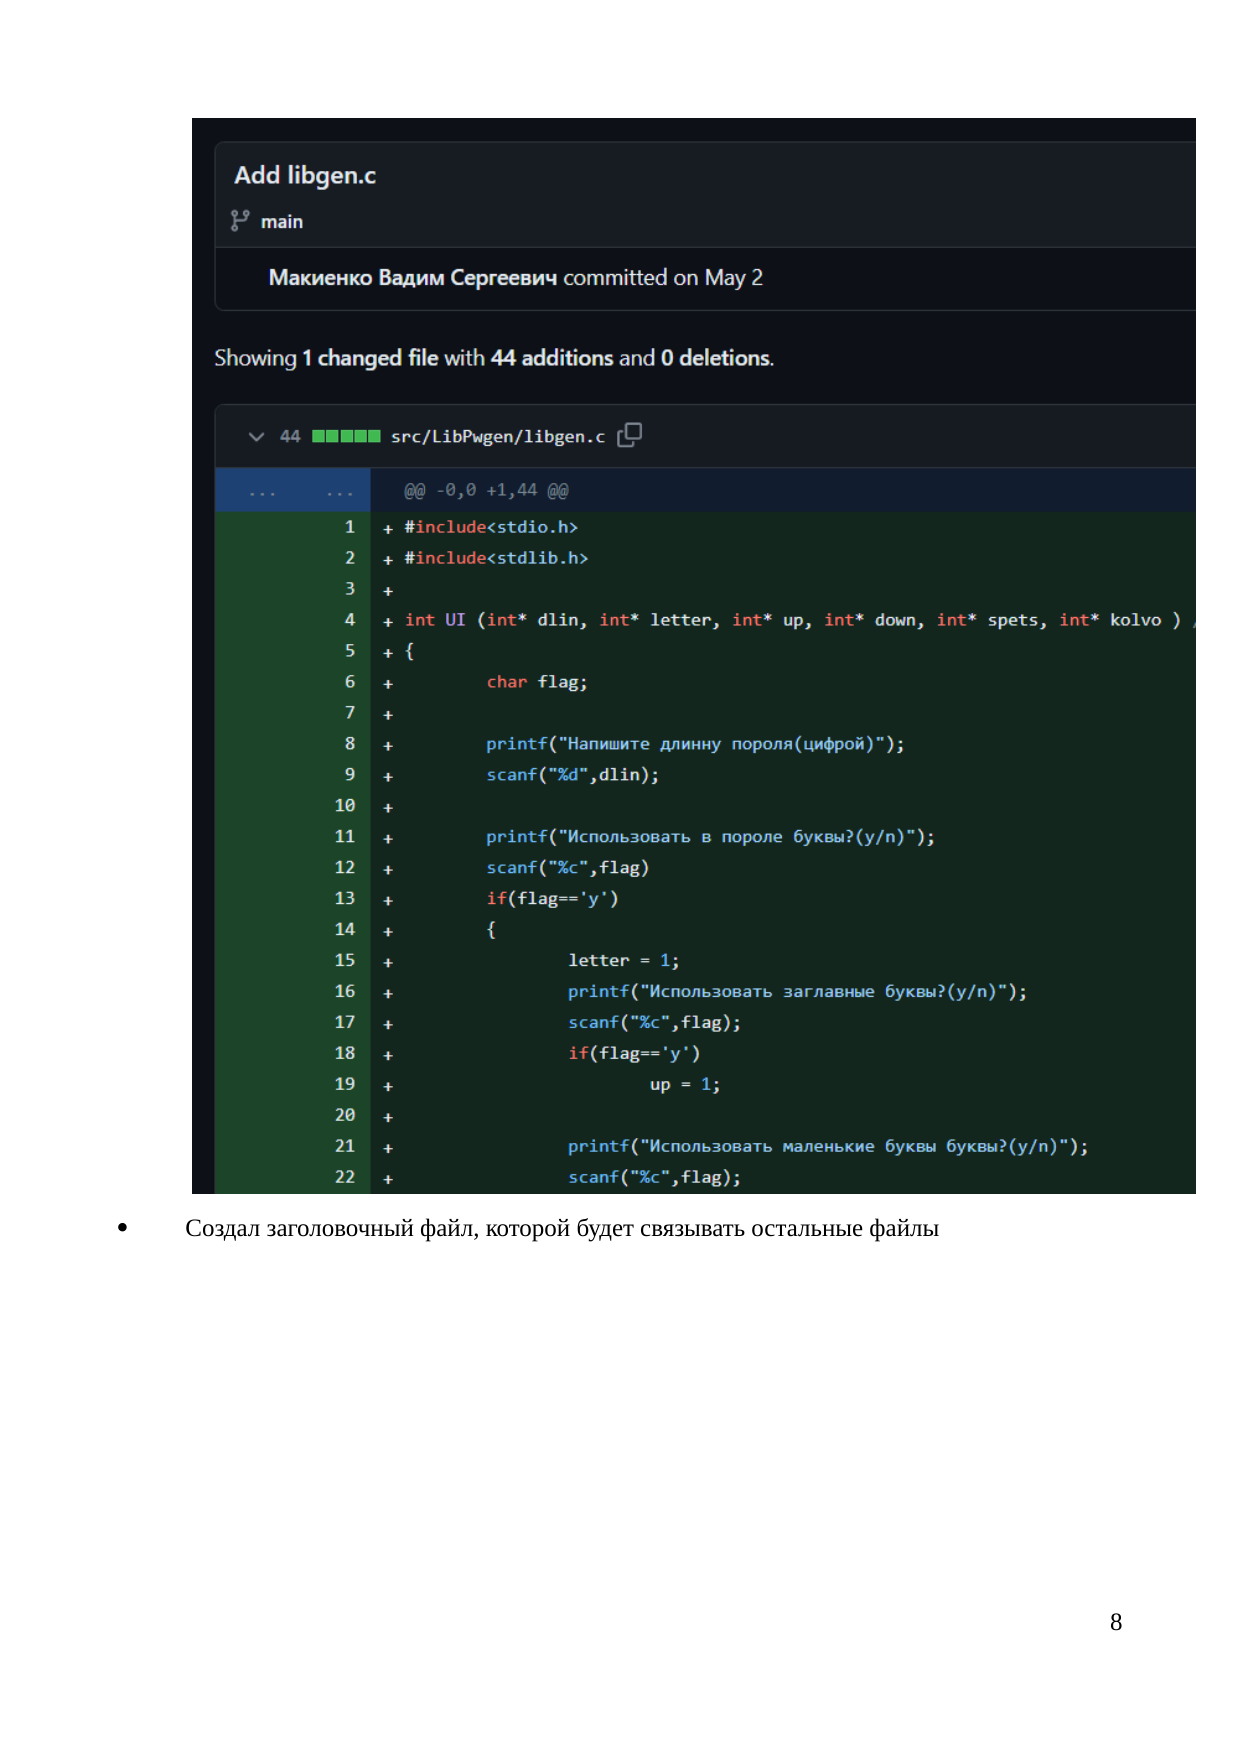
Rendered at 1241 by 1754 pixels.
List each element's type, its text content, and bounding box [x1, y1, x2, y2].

list Создал заголовочный файл, которой будет связывать остальные файлы [118, 1213, 1122, 1241]
picture [192, 118, 1196, 1194]
